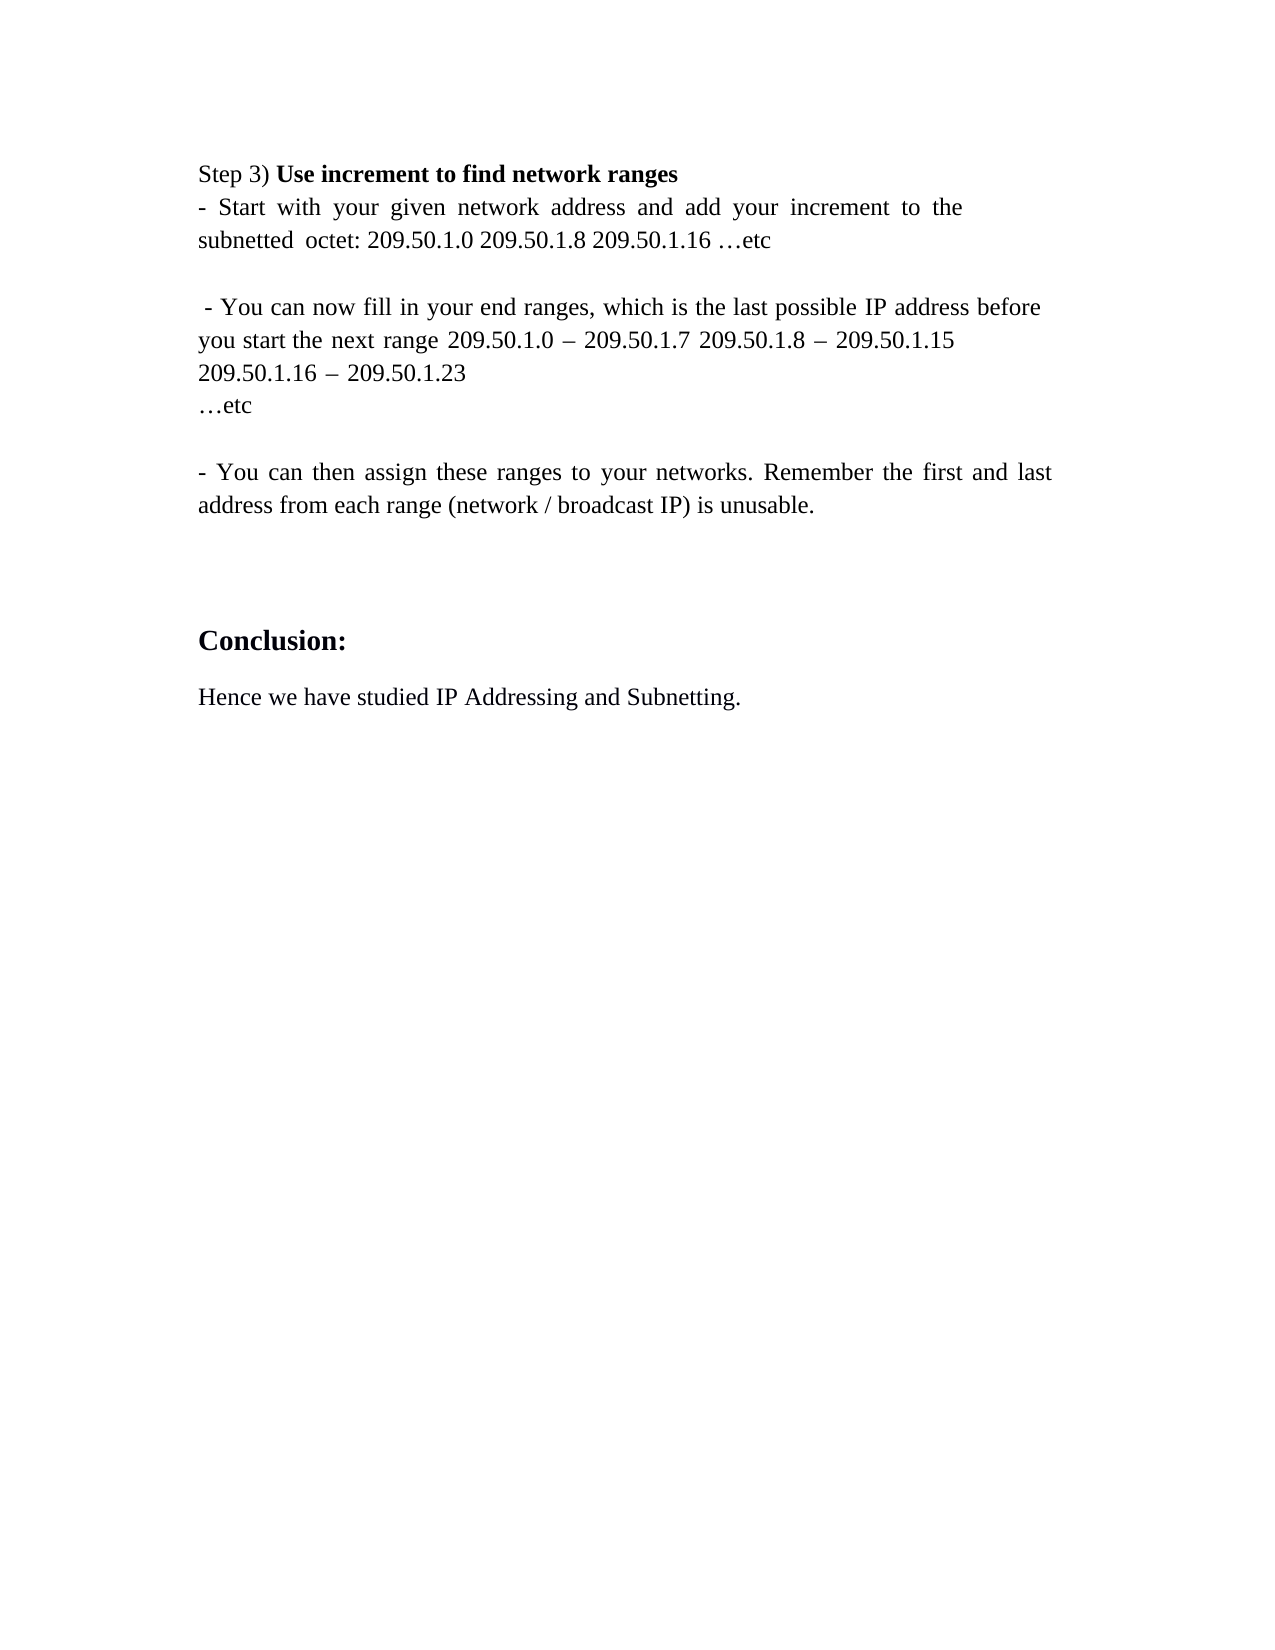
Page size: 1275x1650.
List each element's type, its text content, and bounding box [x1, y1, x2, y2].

subtitle Conclusion: [198, 623, 1125, 657]
subtitle Step 3) Use increment to find network ranges [198, 159, 1125, 188]
text …etc [198, 391, 1125, 419]
list You can then assign these ranges to your networks. Remember the first and last address from each range (network / broadcast IP) is unusable. [198, 457, 1052, 518]
list You can now fill in your end ranges, which is the last possible IP address before you start the next range 209.50.1.0 – 209.50.1.7 209.50.1.8 – 209.50.1.15 209.50.1.16 – 209.50.1.23 [198, 292, 1053, 386]
text Hence we have studied IP Addressing and Subnetting. [198, 682, 1125, 711]
list Start with your given network address and add your increment to the subnetted octet: 209.50.1.0 209.50.1.8 209.50.1.16 …etc [198, 192, 1052, 254]
